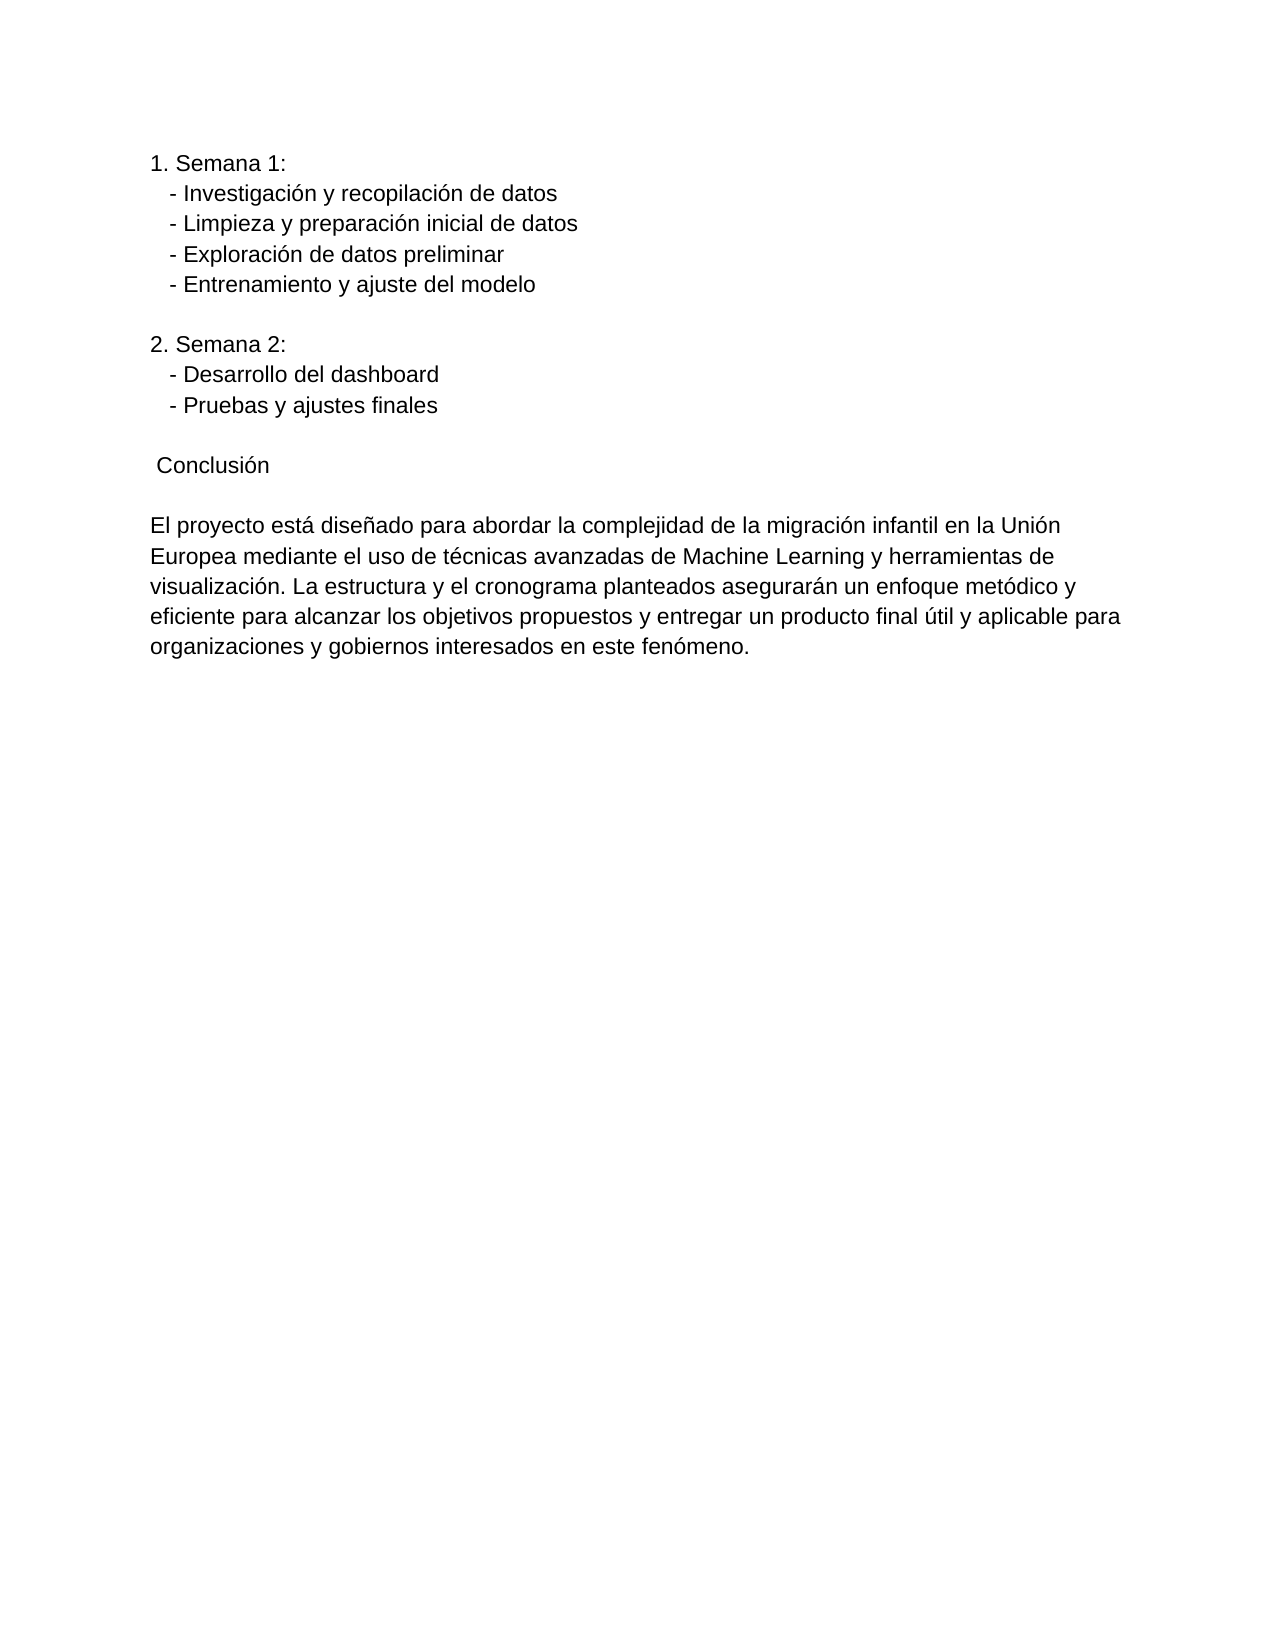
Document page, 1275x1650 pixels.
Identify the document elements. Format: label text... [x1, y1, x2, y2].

text El proyecto está diseñado para abordar la complejidad de la migración infantil en la Unión Europea mediante el uso de técnicas avanzadas de Machine Learning y herramientas de visualización. La estructura y el cronograma planteados asegurarán un enfoque metódico y eficiente para alcanzar los objetivos propuestos y entregar un producto final útil y aplicable para organizaciones y gobiernos interesados en este fenómeno. [150, 512, 1125, 660]
text - Entrenamiento y ajuste del modelo [150, 271, 1125, 297]
text 2. Semana 2: [150, 331, 1125, 358]
text - Pruebas y ajustes finales [150, 392, 1125, 418]
text - Investigación y recopilación de datos [150, 180, 1125, 207]
text - Desarrollo del dashboard [150, 361, 1125, 388]
text Conclusión [150, 452, 1125, 478]
text 1. Semana 1: [150, 150, 1125, 176]
text - Limpieza y preparación inicial de datos [150, 210, 1125, 237]
text - Exploración de datos preliminar [150, 241, 1125, 267]
